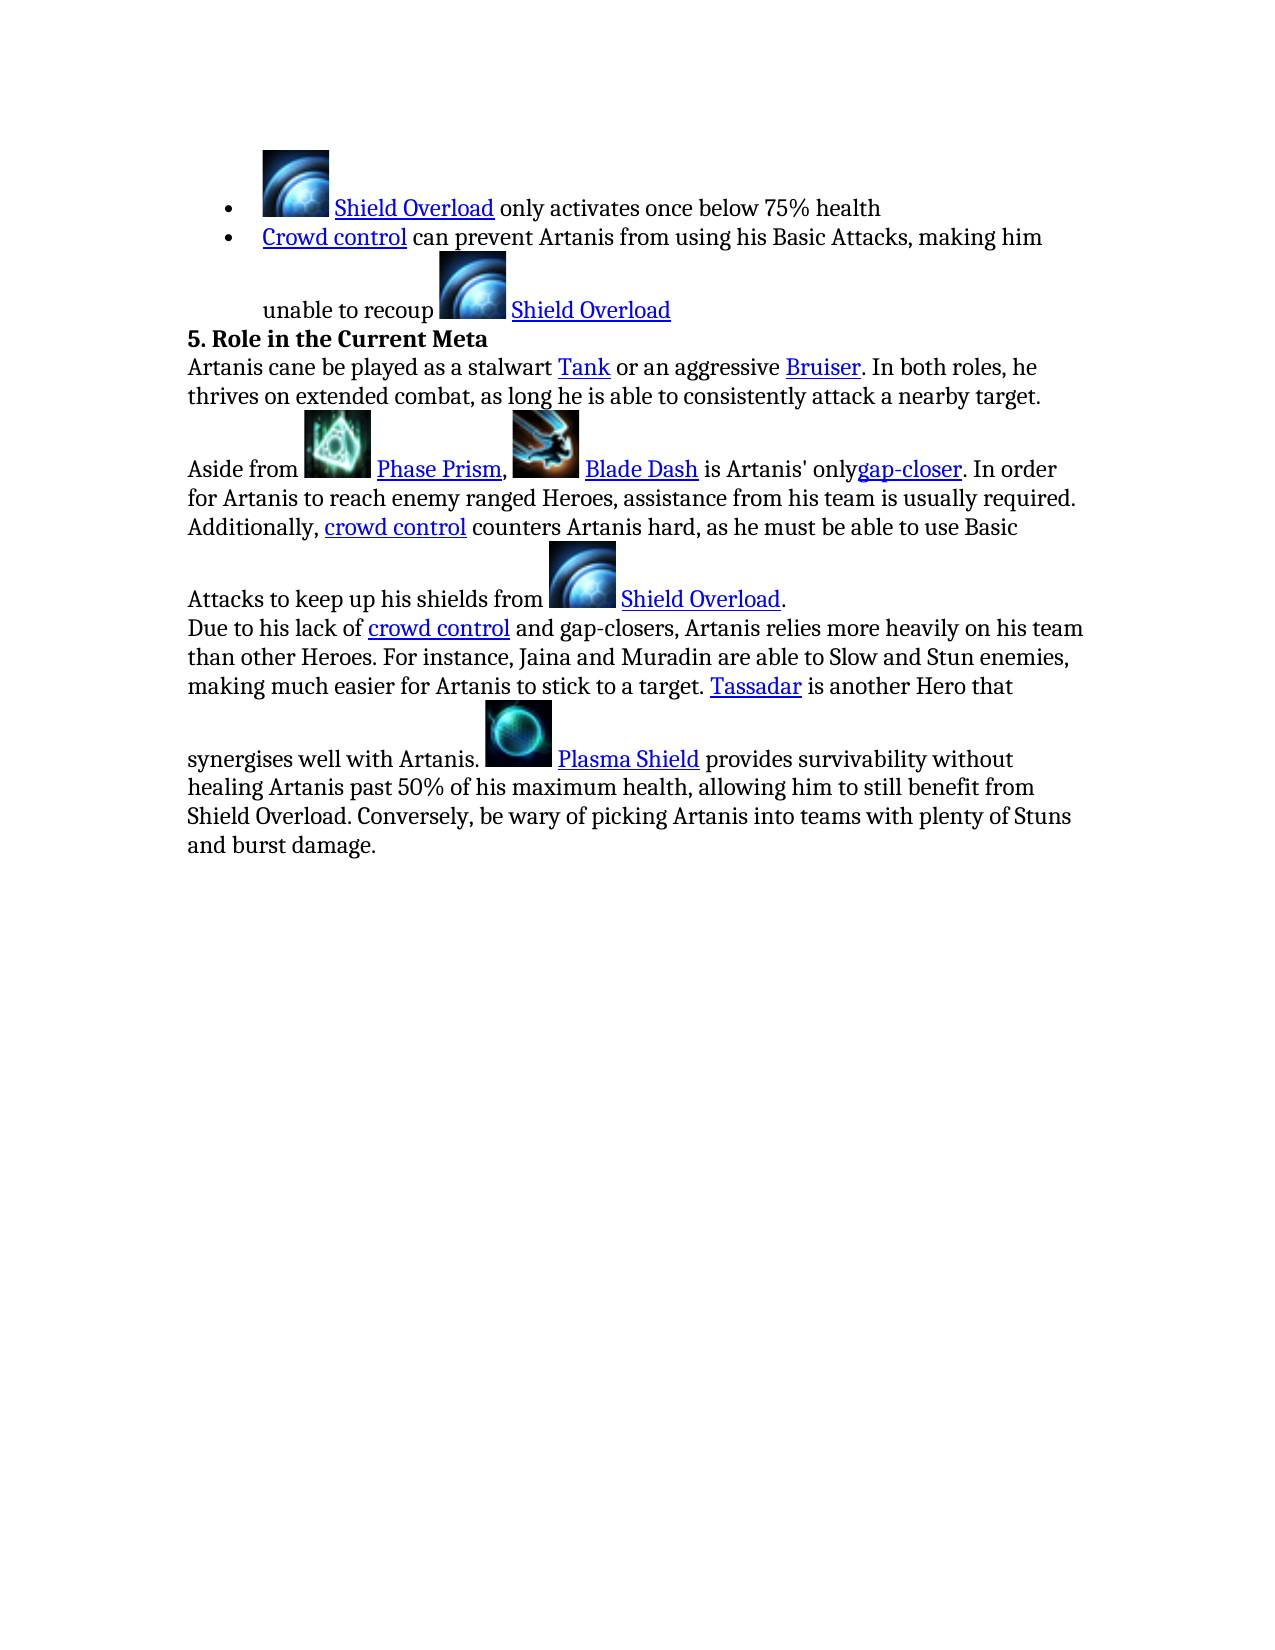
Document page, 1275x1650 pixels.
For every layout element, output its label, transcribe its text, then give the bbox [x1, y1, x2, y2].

text Artanis cane be played as a stalwart Tank or an aggressive Bruiser. In both roles, he thrives on extended combat, as long he is able to consistently attack a nearby target. Aside from Phase Prism, Blade Dash is Artanis' onlygap-closer. In order for Artanis to reach enemy ranged Heroes, assistance from his team is usually required. Additionally, crowd control counters Artanis hard, as he must be able to use Basic Attacks to keep up his shields from Shield Overload. [187, 353, 1087, 614]
picture [485, 700, 552, 767]
list Shield Overload only activates once below 75% health [225, 150, 1087, 223]
picture [304, 410, 371, 478]
picture [549, 541, 616, 608]
list Crowd control can prevent Artanis from using his Basic Attacks, making him unable to recoup Shield Overload [225, 223, 1087, 324]
picture [262, 150, 330, 217]
text 5. Role in the Current Meta [187, 324, 1087, 353]
picture [512, 410, 580, 478]
text Due to his lack of crowd control and gap-closers, Artanis relies more heavily on his team than other Heroes. For instance, Jaina and Muradin are able to Slow and Stun enemies, making much easier for Artanis to stick to a target. Tassadar is another Hero that synergises well with Artanis. Plasma Shield provides survivability without healing Artanis past 50% of his maximum health, allowing him to still benefit from Shield Overload. Conversely, be wary of picking Artanis into teams with plenty of Stuns and burst damage. [187, 614, 1087, 859]
picture [439, 251, 507, 319]
